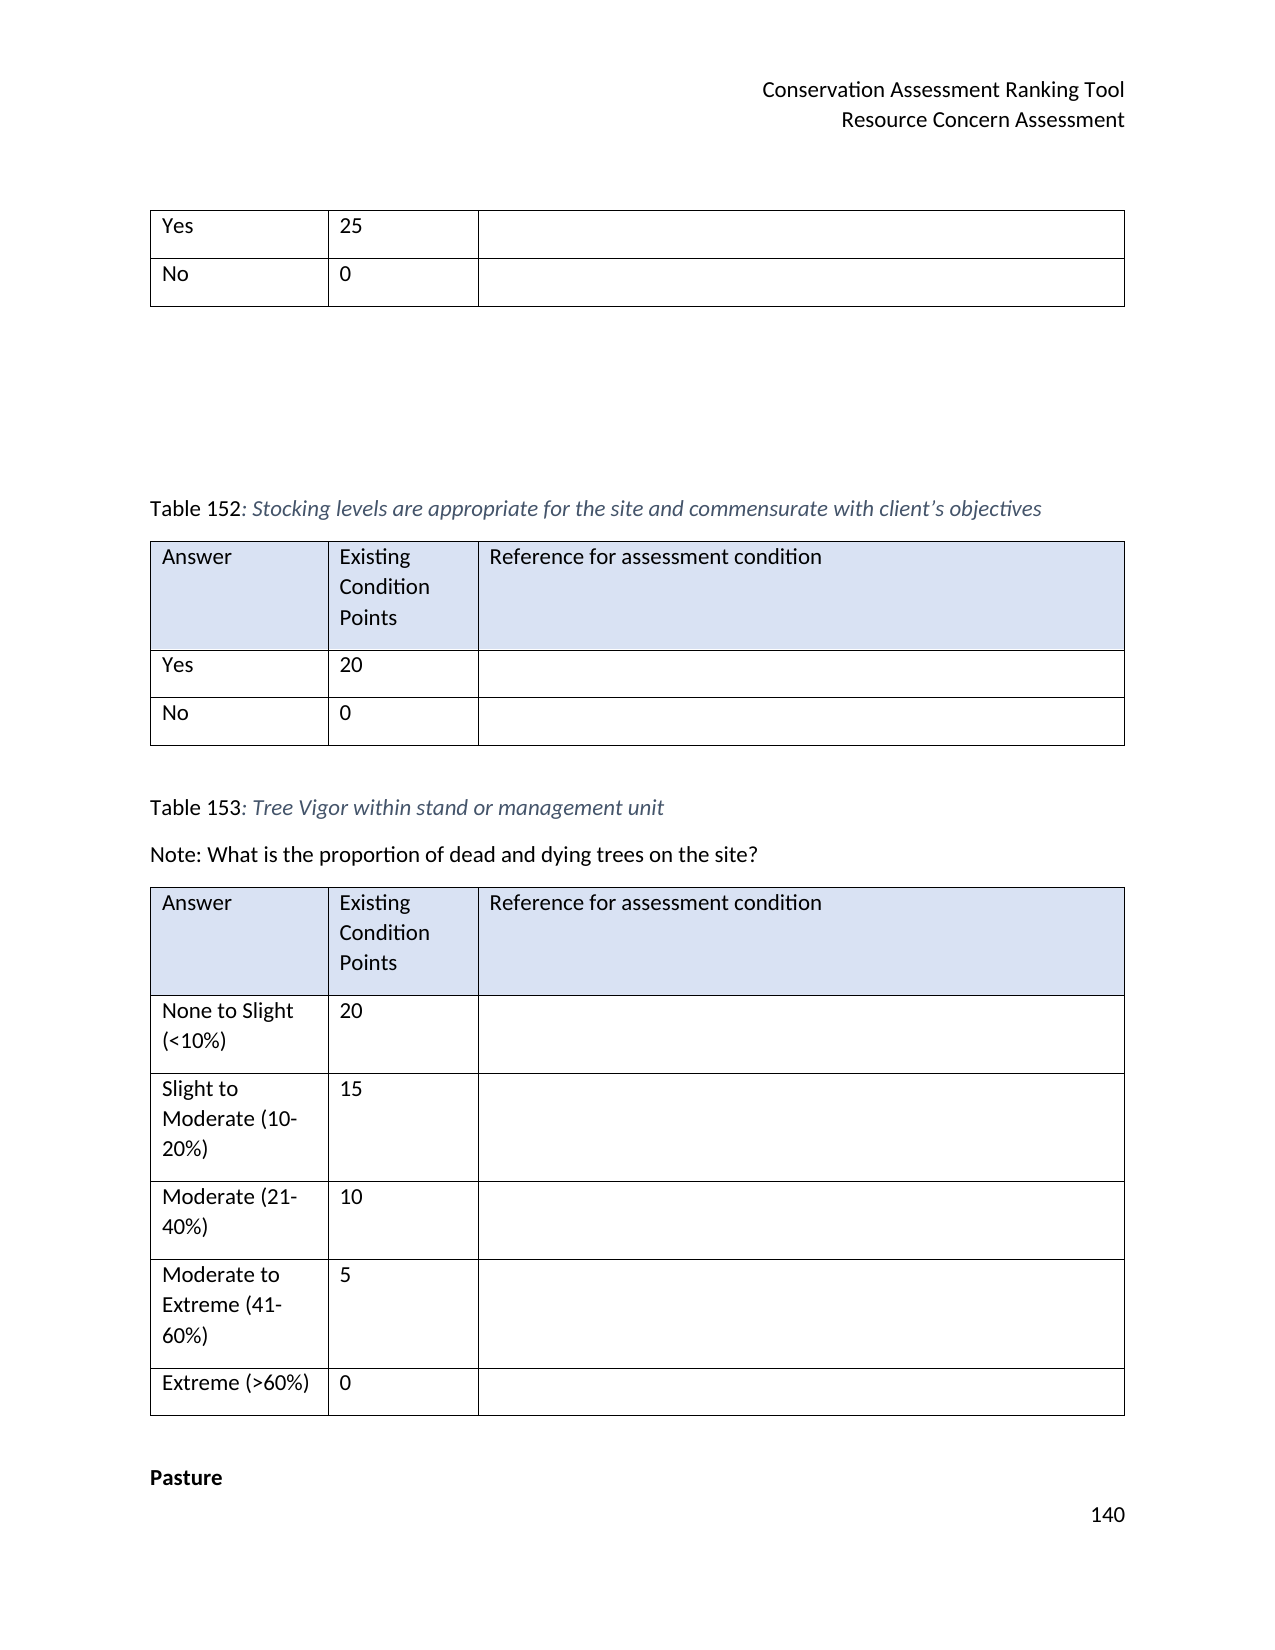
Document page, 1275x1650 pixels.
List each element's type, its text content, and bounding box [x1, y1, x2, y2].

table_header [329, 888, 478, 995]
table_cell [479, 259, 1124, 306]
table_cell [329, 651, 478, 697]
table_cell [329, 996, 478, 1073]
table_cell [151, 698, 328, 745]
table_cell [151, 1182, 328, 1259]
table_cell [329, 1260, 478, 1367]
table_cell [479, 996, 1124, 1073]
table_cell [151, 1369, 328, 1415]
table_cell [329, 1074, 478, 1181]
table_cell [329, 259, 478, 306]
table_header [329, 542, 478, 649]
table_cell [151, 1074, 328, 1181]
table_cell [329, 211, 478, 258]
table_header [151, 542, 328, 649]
text Note: What is the proportion of dead and dying trees on the site? [150, 840, 1125, 868]
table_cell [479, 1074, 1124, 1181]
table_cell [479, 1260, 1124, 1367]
text Table 152: Stocking levels are appropriate for the site and commensurate with client’s objectives [150, 494, 1125, 522]
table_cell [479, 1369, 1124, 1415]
text Table 153: Tree Vigor within stand or management unit [150, 793, 1125, 821]
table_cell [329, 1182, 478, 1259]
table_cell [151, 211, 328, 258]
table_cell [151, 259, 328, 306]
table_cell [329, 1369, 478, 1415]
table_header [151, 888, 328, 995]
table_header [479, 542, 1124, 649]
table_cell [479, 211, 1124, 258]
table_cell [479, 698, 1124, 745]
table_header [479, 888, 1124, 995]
text Pasture [150, 1463, 1125, 1491]
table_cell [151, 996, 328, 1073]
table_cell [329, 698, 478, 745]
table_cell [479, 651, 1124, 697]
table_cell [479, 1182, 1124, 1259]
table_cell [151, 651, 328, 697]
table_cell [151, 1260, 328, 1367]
